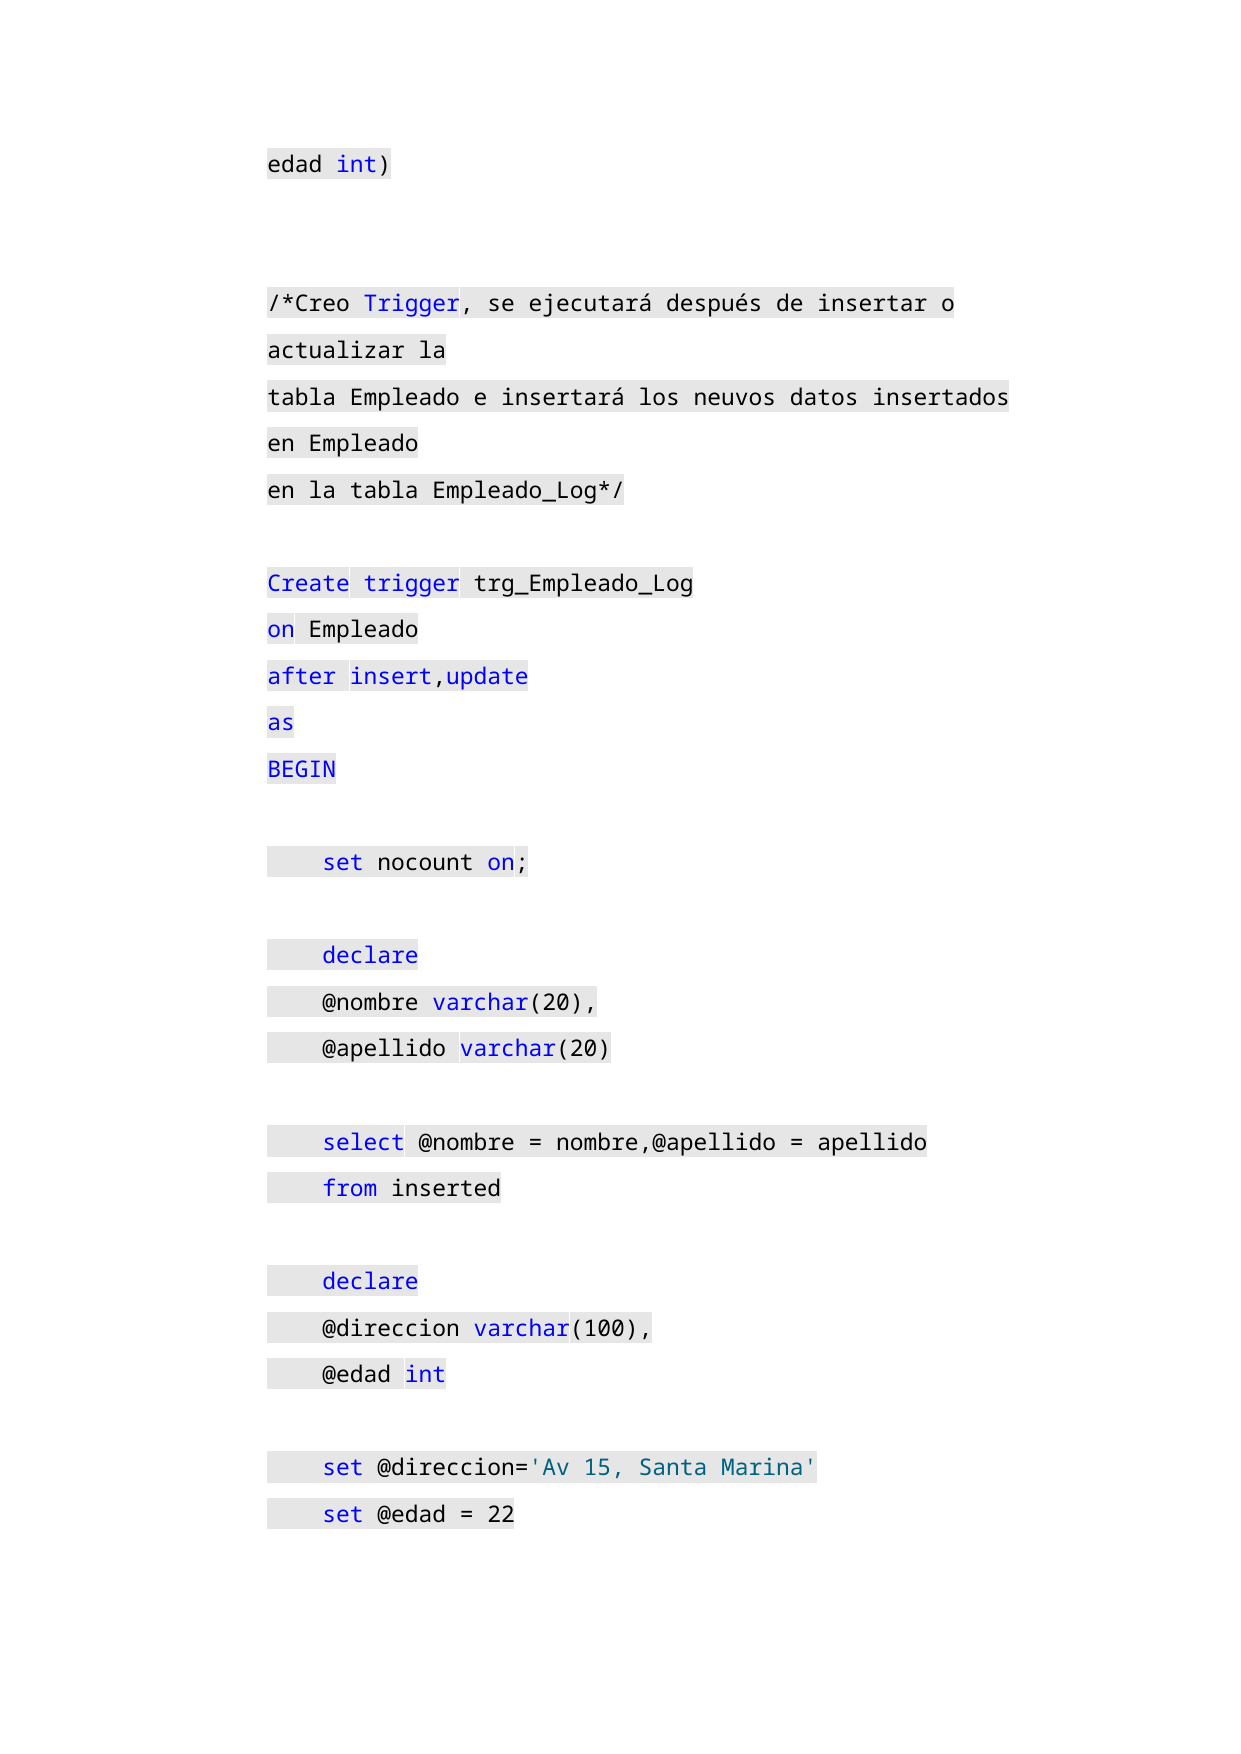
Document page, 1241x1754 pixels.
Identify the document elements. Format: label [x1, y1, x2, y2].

list [267, 148, 1050, 1576]
